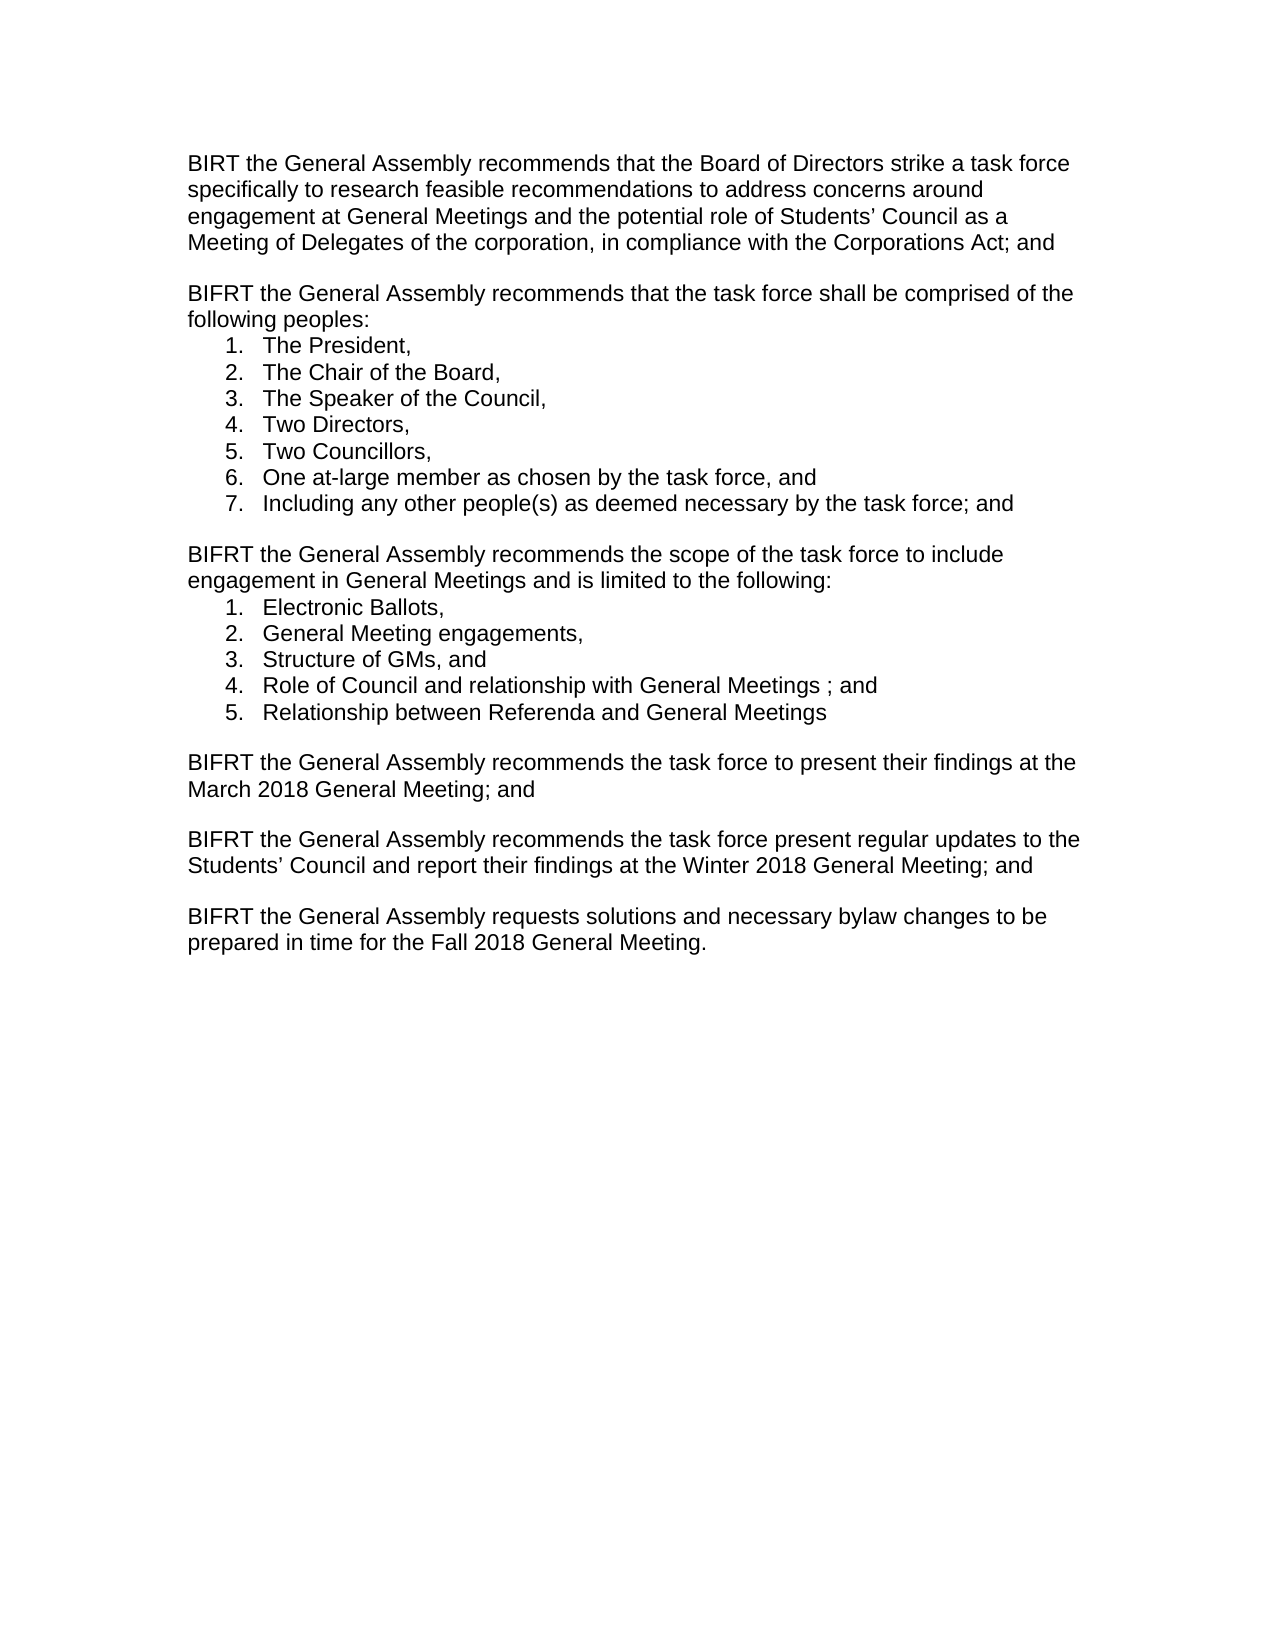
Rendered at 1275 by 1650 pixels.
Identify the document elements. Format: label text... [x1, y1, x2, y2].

list Including any other people(s) as deemed necessary by the task force; and [225, 490, 1087, 517]
list Two Directors, [225, 411, 1087, 438]
list The President, [225, 332, 1087, 358]
list The Chair of the Board, [225, 358, 1087, 385]
text BIRT the General Assembly recommends that the Board of Directors strike a task force specifically to research feasible recommendations to address concerns around engagement at General Meetings and the potential role of Students’ Council as a Meeting of Delegates of the corporation, in compliance with the Corporations Act; and [187, 150, 1087, 255]
list Electronic Ballots, [225, 593, 1087, 620]
list Role of Council and relationship with General Meetings ; and [225, 672, 1087, 699]
list Two Councillors, [225, 438, 1087, 464]
list Relationship between Referenda and General Meetings [225, 699, 1087, 725]
list Structure of GMs, and [225, 646, 1087, 672]
list General Meeting engagements, [225, 620, 1087, 646]
list The Speaker of the Council, [225, 385, 1087, 411]
text BIFRT the General Assembly recommends the task force to present their findings at the March 2018 General Meeting; and [187, 749, 1087, 802]
text BIFRT the General Assembly recommends that the task force shall be comprised of the following peoples: [187, 279, 1087, 332]
text BIFRT the General Assembly recommends the scope of the task force to include engagement in General Meetings and is limited to the following: [187, 541, 1087, 593]
text BIFRT the General Assembly recommends the task force present regular updates to the Students’ Council and report their findings at the Winter 2018 General Meeting; and [187, 826, 1087, 879]
list One at-large member as chosen by the task force, and [225, 464, 1087, 490]
text BIFRT the General Assembly requests solutions and necessary bylaw changes to be prepared in time for the Fall 2018 General Meeting. [187, 903, 1087, 956]
